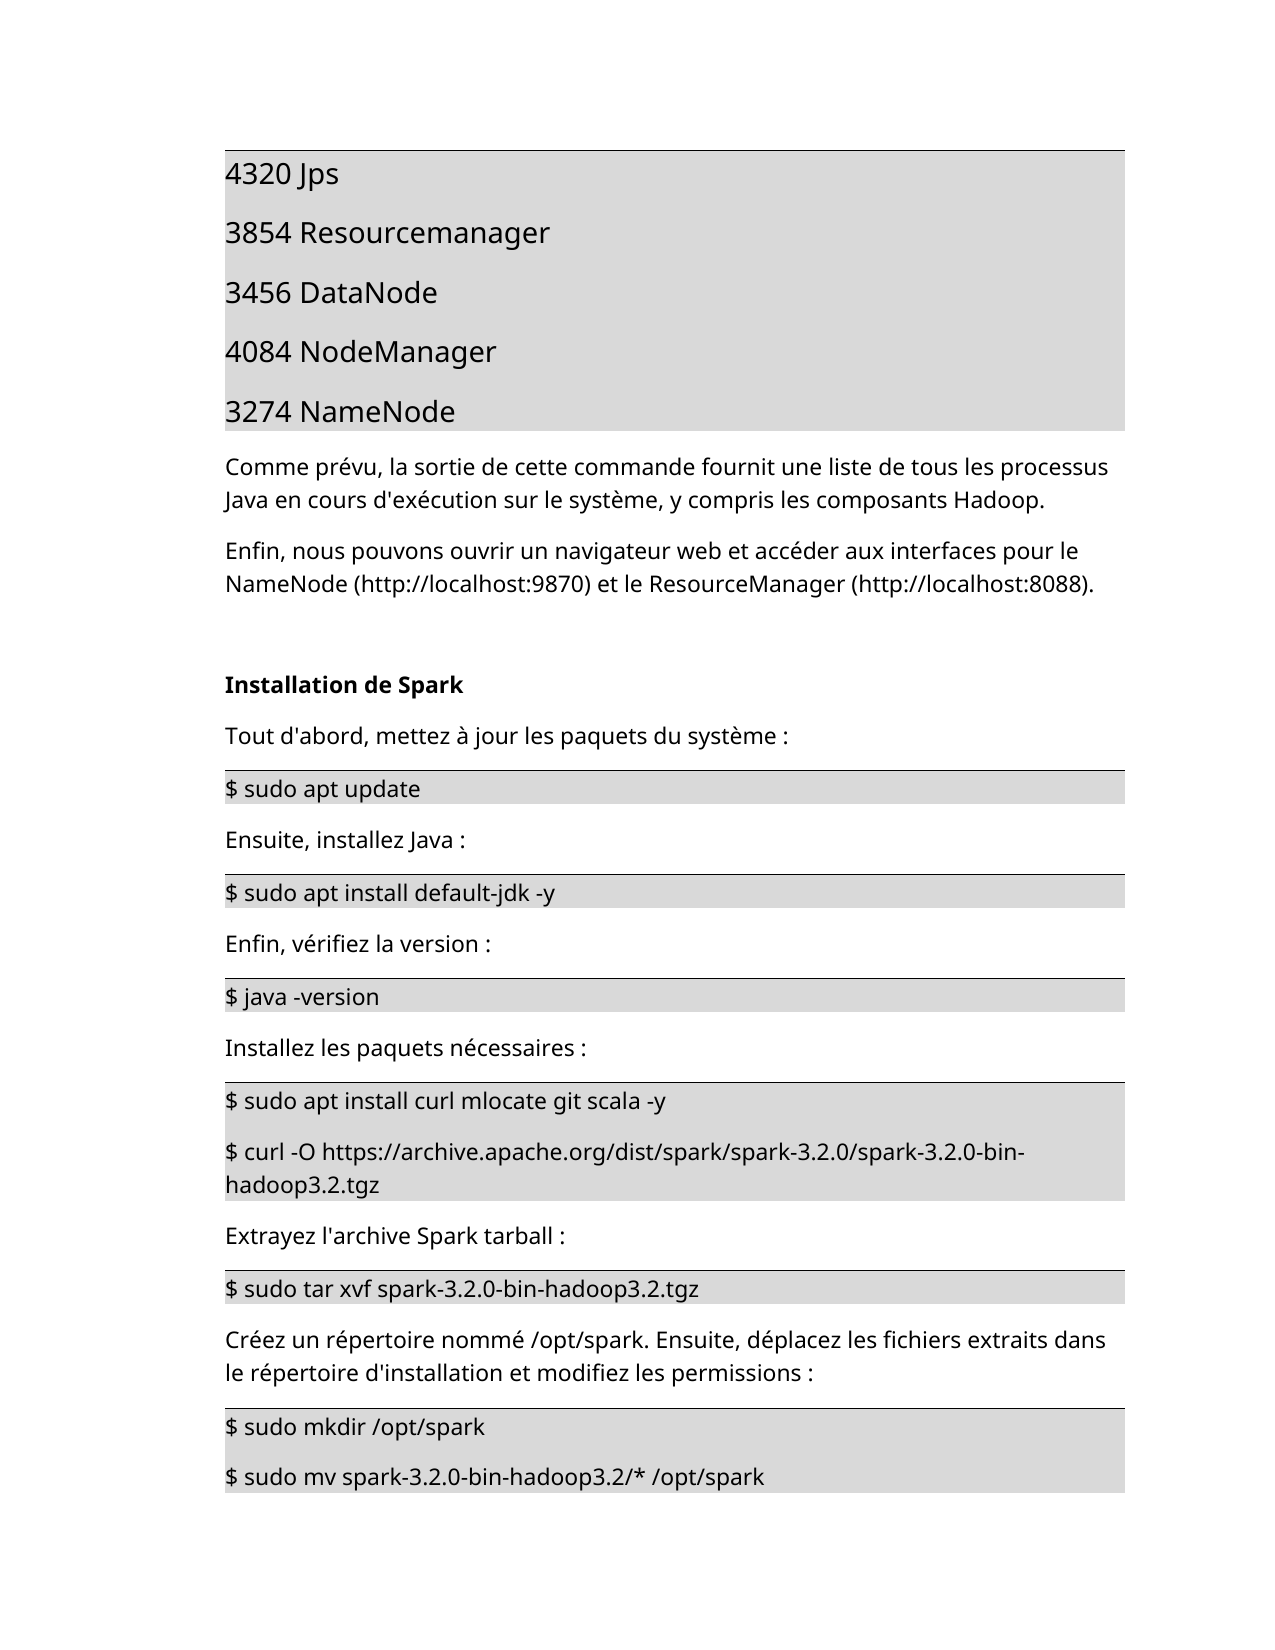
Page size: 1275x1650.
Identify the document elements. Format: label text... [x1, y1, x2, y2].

text $ sudo apt install default-jdk -y [225, 875, 1125, 908]
text $ java -version [225, 979, 1125, 1012]
text $ sudo apt update [225, 771, 1125, 804]
text Installation de Spark [225, 669, 1125, 701]
text 3274 NameNode [225, 388, 1125, 431]
text Comme prévu, la sortie de cette commande fournit une liste de tous les processus Java en cours d'exécution sur le système, y compris les composants Hadoop. [225, 451, 1125, 516]
text $ sudo mkdir /opt/spark [225, 1409, 1125, 1442]
text Installez les paquets nécessaires : [225, 1032, 1125, 1063]
text $ sudo tar xvf spark-3.2.0-bin-hadoop3.2.tgz [225, 1271, 1125, 1304]
text $ curl -O https://archive.apache.org/dist/spark/spark-3.2.0/spark-3.2.0-bin-hadoop3.2.tgz [225, 1132, 1125, 1201]
text Ensuite, installez Java : [225, 824, 1125, 855]
text Tout d'abord, mettez à jour les paquets du système : [225, 720, 1125, 751]
text $ sudo apt install curl mlocate git scala -y [225, 1083, 1125, 1116]
text Créez un répertoire nommé /opt/spark. Ensuite, déplacez les fichiers extraits dans le répertoire d'installation et modifiez les permissions : [225, 1324, 1125, 1389]
text $ sudo mv spark-3.2.0-bin-hadoop3.2/* /opt/spark [225, 1458, 1125, 1493]
text Extrayez l'archive Spark tarball : [225, 1220, 1125, 1251]
text Enfin, nous pouvons ouvrir un navigateur web et accéder aux interfaces pour le NameNode (http://localhost:9870) et le ResourceManager (http://localhost:8088). [225, 535, 1125, 600]
text Enfin, vérifiez la version : [225, 928, 1125, 959]
text 3456 DataNode [225, 269, 1125, 312]
text 3854 Resourcemanager [225, 209, 1125, 252]
text 4084 NodeManager [225, 328, 1125, 371]
text 4320 Jps [225, 151, 1125, 193]
